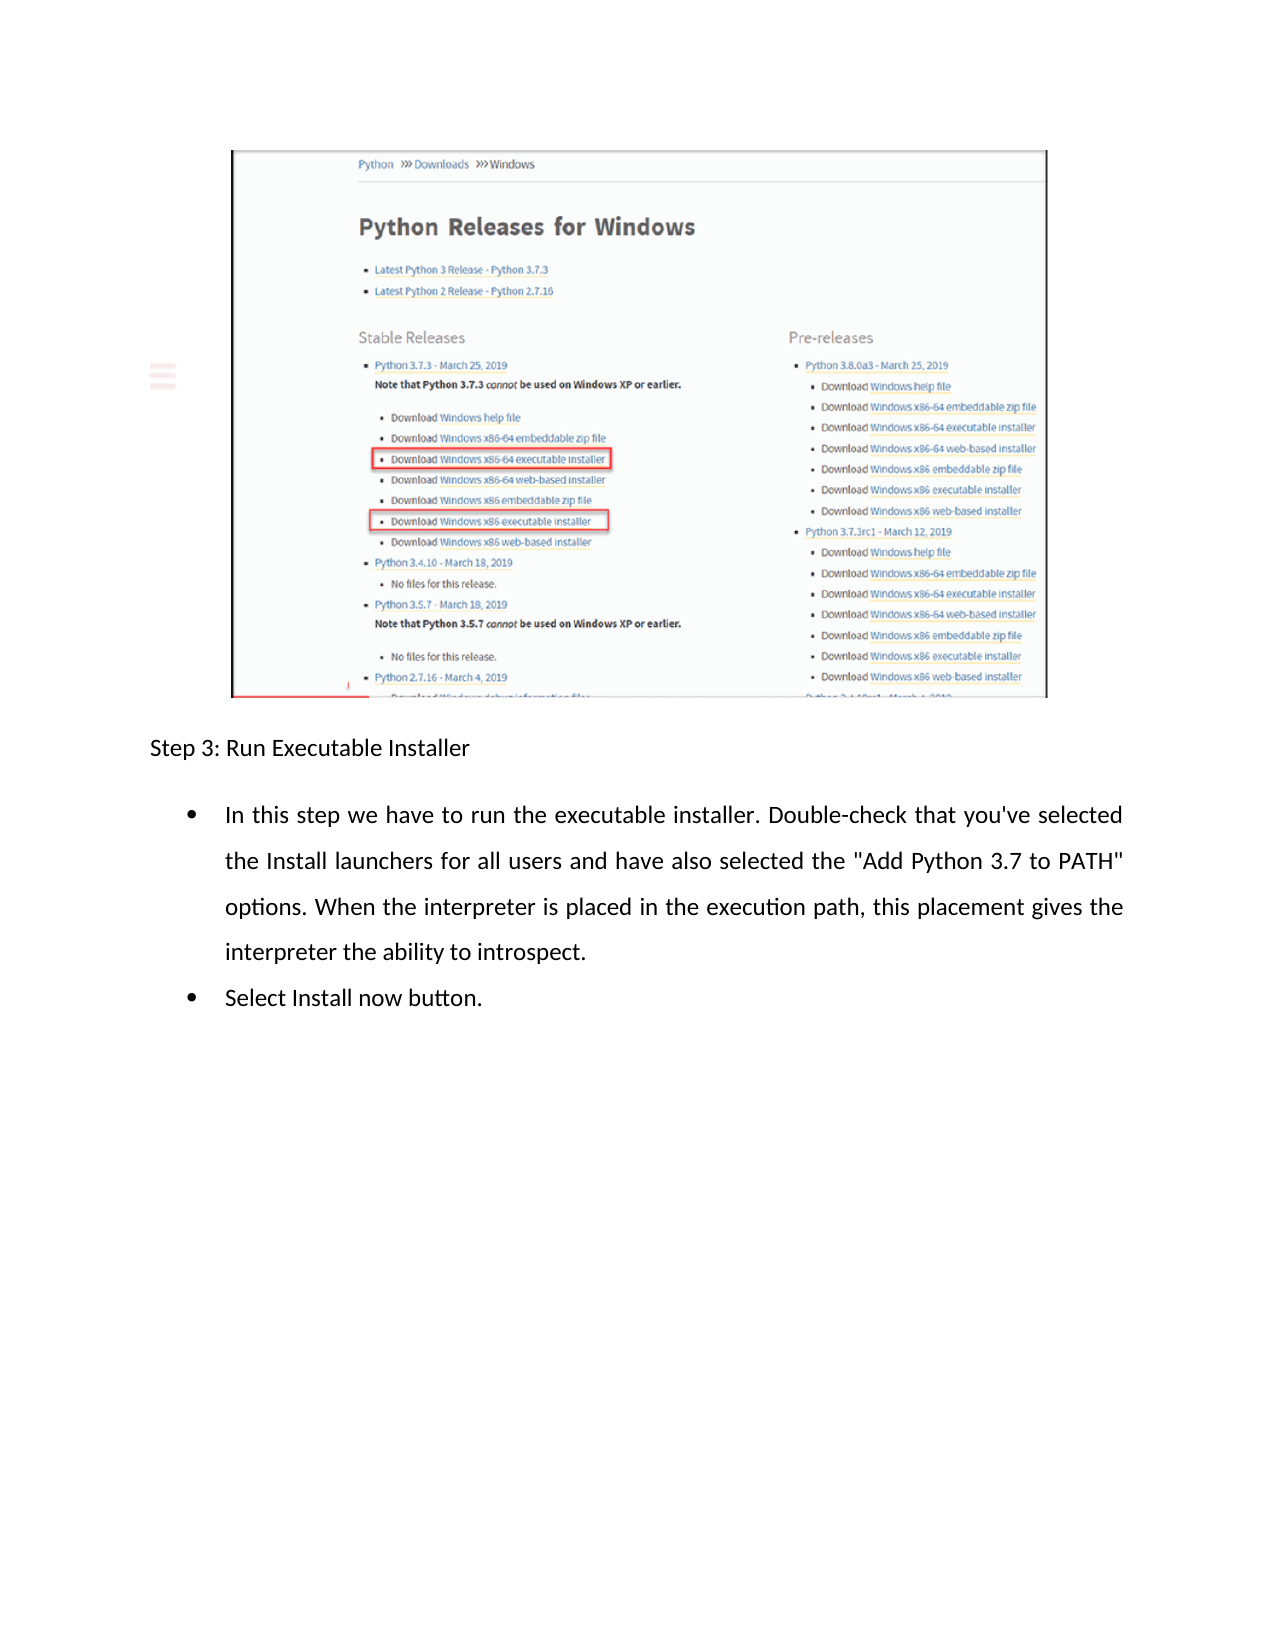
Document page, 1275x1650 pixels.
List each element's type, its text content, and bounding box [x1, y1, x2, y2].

list In this step we have to run the executable installer. Double-check that you've selected the Install launchers for all users and have also selected the "Add Python 3.7 to PATH" options. When the interpreter is placed in the execution path, this placement gives the interpreter the ability to introspect. [187, 799, 1125, 967]
text Step 3: Run Executable Installer [150, 733, 1125, 763]
picture [150, 150, 1125, 698]
list Select Install now button. [187, 982, 1125, 1013]
